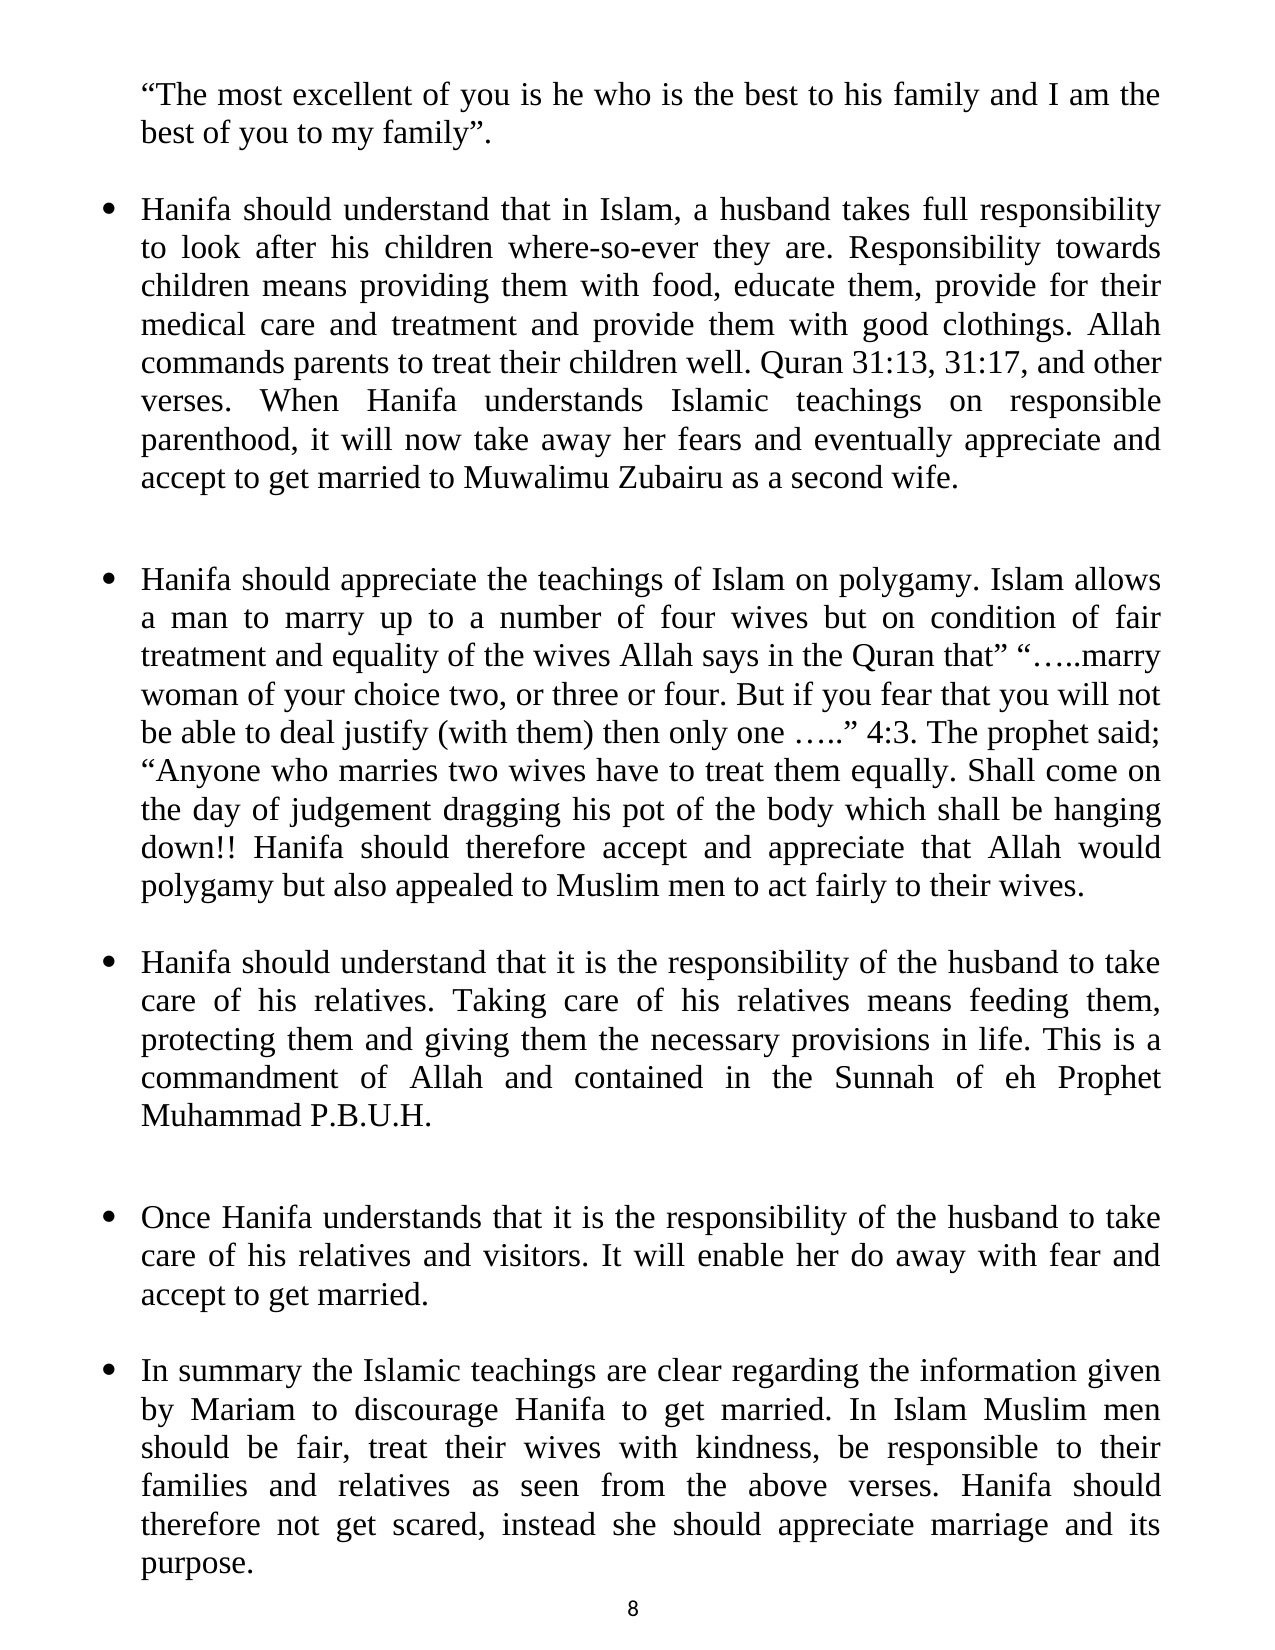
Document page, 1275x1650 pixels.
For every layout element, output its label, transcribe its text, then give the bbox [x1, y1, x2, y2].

list Once Hanifa understands that it is the responsibility of the husband to take care of his relatives and visitors. It will enable her do away with fear and accept to get married. [103, 1197, 1162, 1312]
list Hanifa should understand that it is the responsibility of the husband to take care of his relatives. Taking care of his relatives means feeding them, protecting them and giving them the necessary provisions in life. This is a commandment of Allah and contained in the Sunnah of eh Prophet Muhammad P.B.U.H. [103, 942, 1162, 1134]
list In summary the Islamic teachings are clear regarding the information given by Mariam to discourage Hanifa to get married. In Islam Muslim men should be fair, treat their wives with kindness, be responsible to their families and relatives as seen from the above verses. Hanifa should therefore not get scared, instead she should appreciate marriage and its purpose. [103, 1351, 1162, 1581]
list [103, 74, 1162, 151]
list Hanifa should understand that in Islam, a husband takes full responsibility to look after his children where-so-ever they are. Responsibility towards children means providing them with food, educate them, provide for their medical care and treatment and provide them with good clothings. Allah commands parents to treat their children well. Quran 31:13, 31:17, and other verses. When Hanifa understands Islamic teachings on responsible parenthood, it will now take away her fears and eventually appreciate and accept to get married to Muwalimu Zubairu as a second wife. [103, 189, 1162, 496]
list Hanifa should appreciate the teachings of Islam on polygamy. Islam allows a man to marry up to a number of four wives but on condition of fair treatment and equality of the wives Allah says in the Quran that” “…..marry woman of your choice two, or three or four. But if you fear that you will not be able to deal justify (with them) then only one …..” 4:3. The prophet said; “Anyone who marries two wives have to treat them equally. Shall come on the day of judgement dragging his pot of the body which shall be hanging down!! Hanifa should therefore accept and appreciate that Allah would polygamy but also appealed to Muslim men to act fairly to their wives. [103, 559, 1162, 904]
